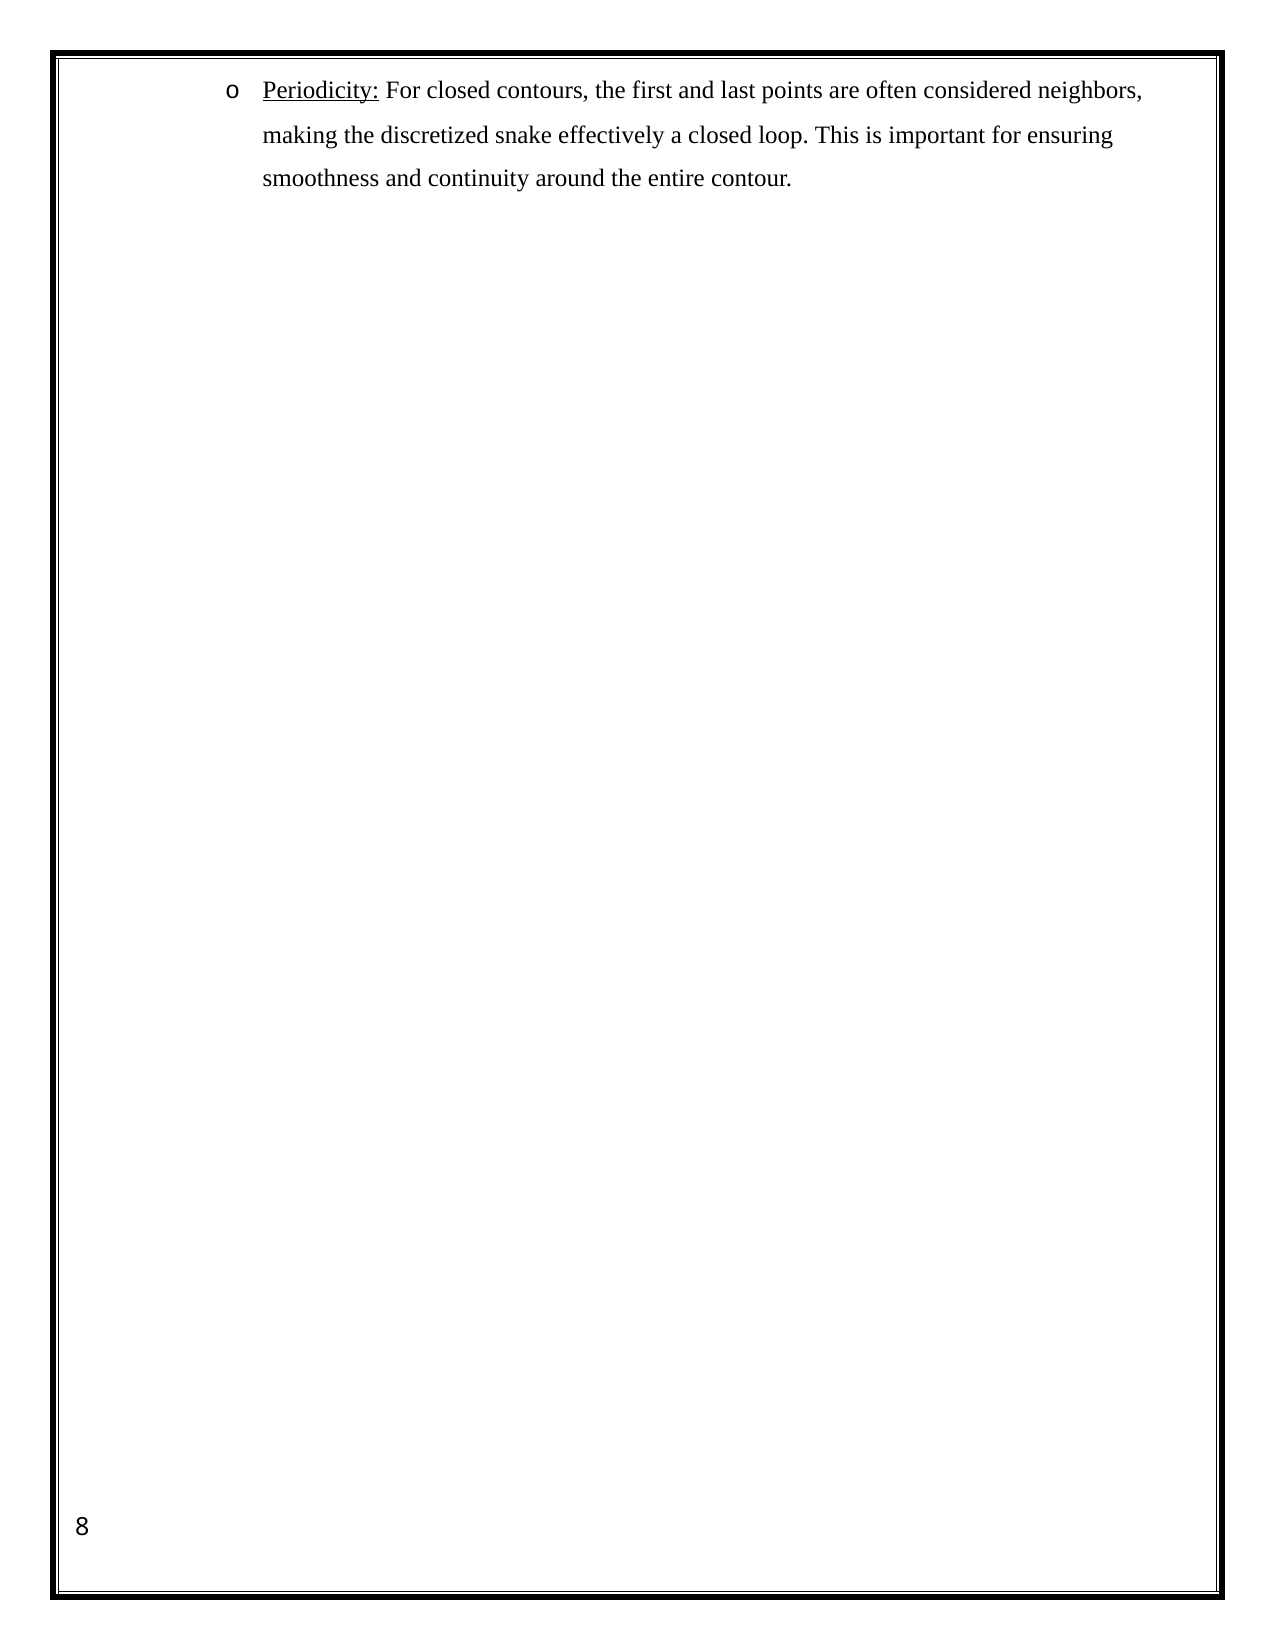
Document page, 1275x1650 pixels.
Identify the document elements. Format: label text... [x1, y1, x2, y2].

list Periodicity: For closed contours, the first and last points are often considered neighbors, making the discretized snake effectively a closed loop. This is important for ensuring smoothness and continuity around the entire contour. [225, 75, 1200, 192]
